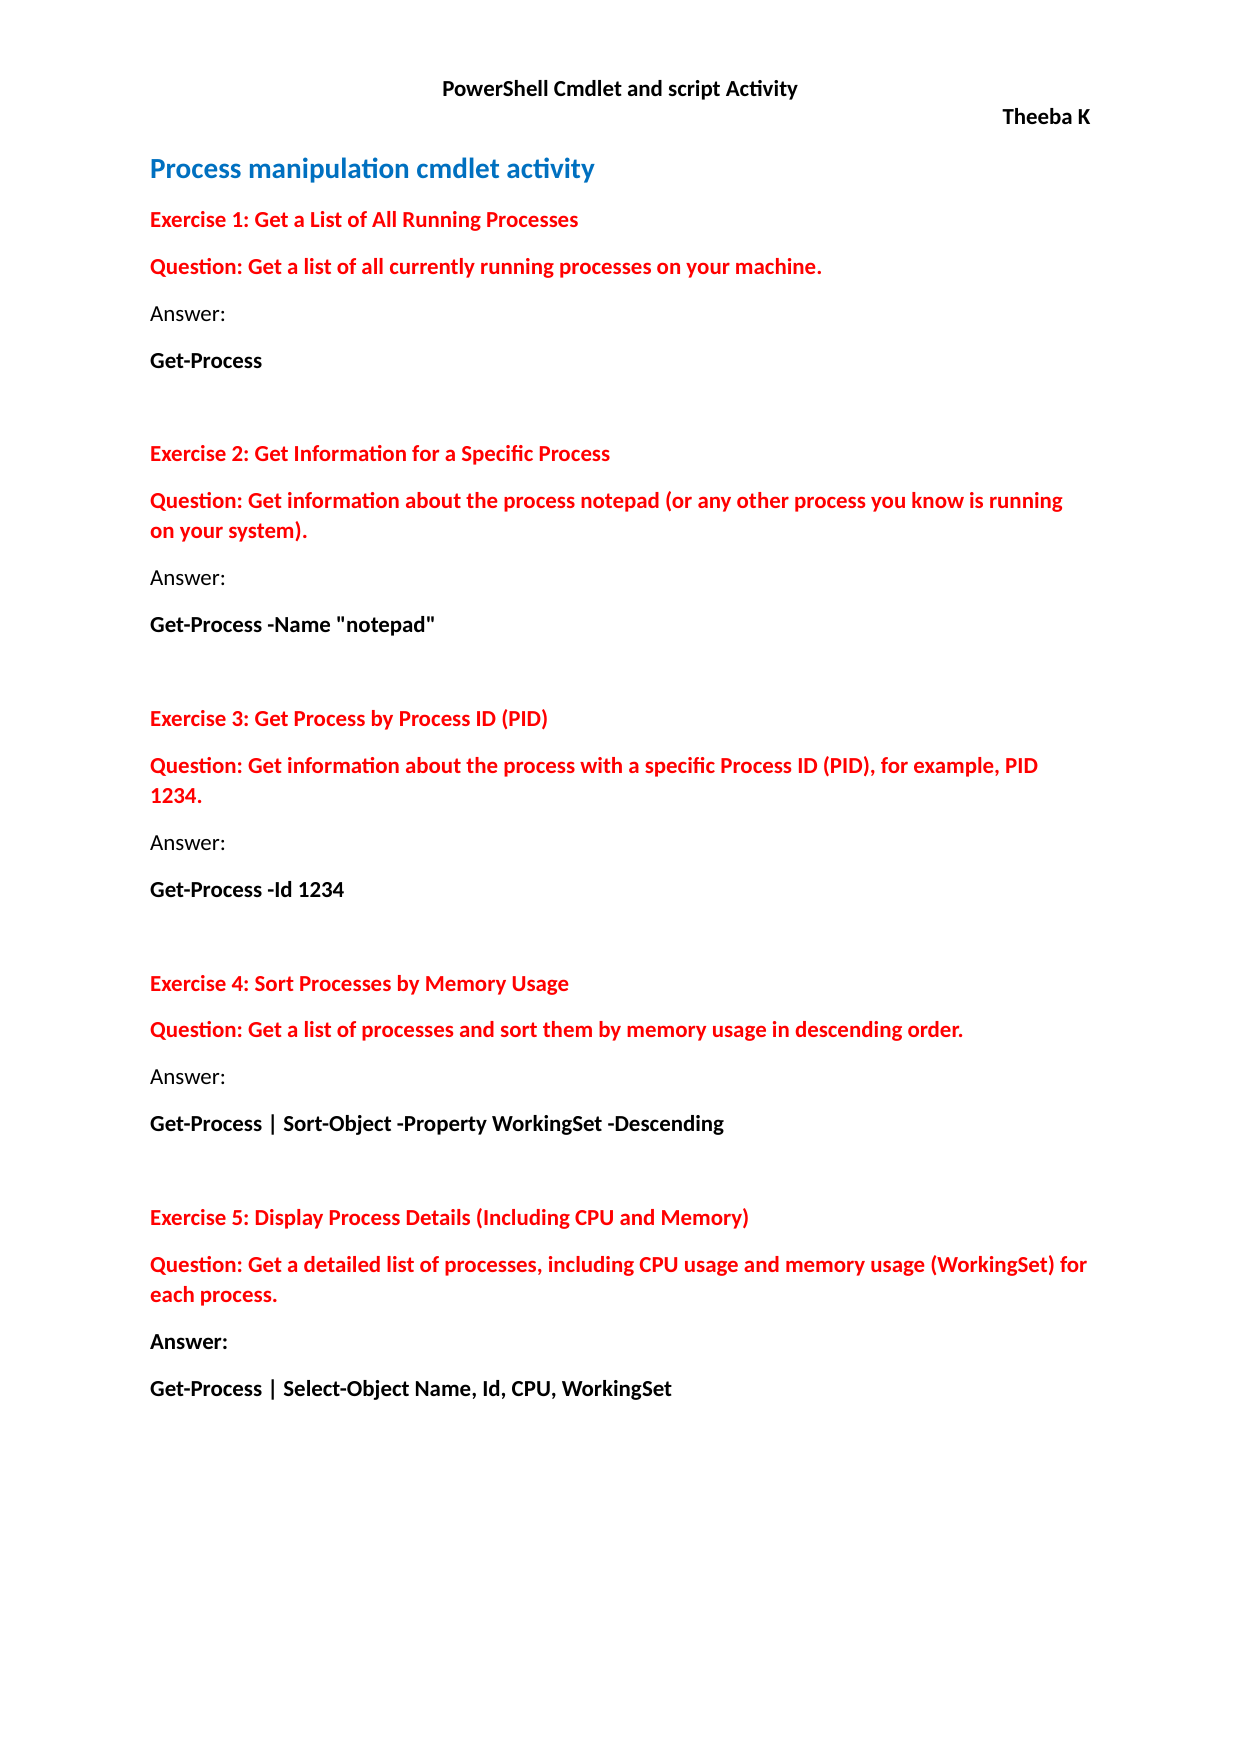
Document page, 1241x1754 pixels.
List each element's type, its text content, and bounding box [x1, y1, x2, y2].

text Question: Get a detailed list of processes, including CPU usage and memory usage (WorkingSet) for each process. [150, 1250, 1090, 1308]
text Question: Get a list of all currently running processes on your machine. [150, 252, 1090, 280]
text Get-Process | Select-Object Name, Id, CPU, WorkingSet [150, 1374, 1090, 1402]
text Exercise 2: Get Information for a Specific Process [150, 439, 1090, 467]
text Question: Get information about the process with a specific Process ID (PID), for example, PID 1234. [150, 751, 1090, 809]
text Get-Process [150, 346, 1090, 374]
text Answer: [150, 828, 1090, 856]
text Get-Process | Sort-Object -Property WorkingSet -Descending [150, 1109, 1090, 1137]
text Question: Get information about the process notepad (or any other process you know is running on your system). [150, 486, 1090, 544]
text Question: Get a list of processes and sort them by memory usage in descending order. [150, 1016, 1090, 1043]
text Exercise 3: Get Process by Process ID (PID) [150, 704, 1090, 732]
text Exercise 1: Get a List of All Running Processes [150, 205, 1090, 233]
text Exercise 4: Sort Processes by Memory Usage [150, 969, 1090, 997]
text Answer: [150, 299, 1090, 327]
text Get-Process -Id 1234 [150, 875, 1090, 903]
text Answer: [150, 1062, 1090, 1090]
text Process manipulation cmdlet activity [150, 150, 1090, 186]
text Get-Process -Name "notepad" [150, 610, 1090, 638]
text Answer: [150, 563, 1090, 591]
text Answer: [150, 1327, 1090, 1355]
text Exercise 5: Display Process Details (Including CPU and Memory) [150, 1203, 1090, 1231]
